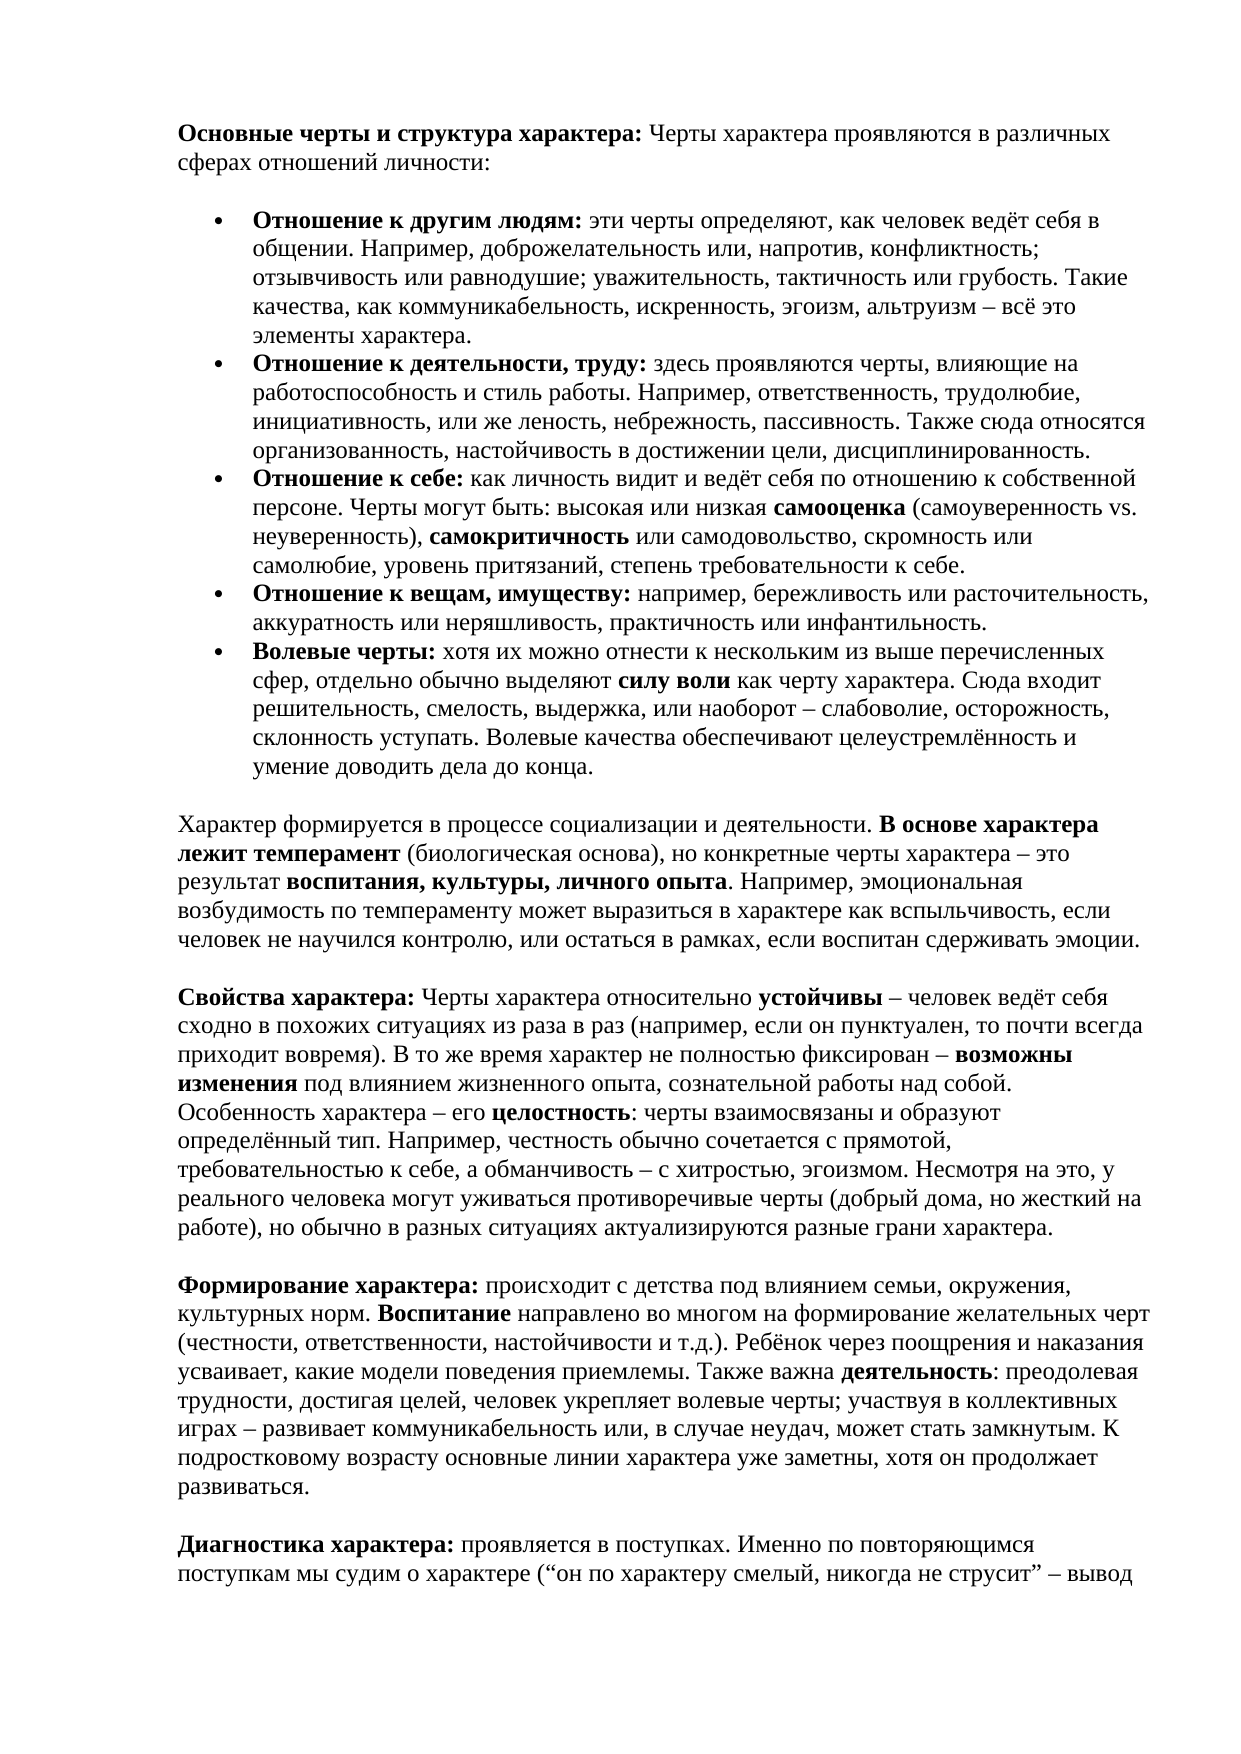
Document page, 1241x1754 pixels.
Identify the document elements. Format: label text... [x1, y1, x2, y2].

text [177, 1529, 1152, 1586]
text Характер формируется в процессе социализации и деятельности. В основе характера лежит темперамент (биологическая основа), но конкретные черты характера – это результат воспитания, культуры, личного опыта. Например, эмоциональная возбудимость по темпераменту может выразиться в характере как вспыльчивость, если человек не научился контролю, или остаться в рамках, если воспитан сдерживать эмоции. [177, 809, 1152, 953]
list Волевые черты: хотя их можно отнести к нескольким из выше перечисленных сфер, отдельно обычно выделяют силу воли как черту характера. Сюда входит решительность, смелость, выдержка, или наоборот – слабоволие, осторожность, склонность уступать. Волевые качества обеспечивают целеустремлённость и умение доводить дела до конца. [215, 636, 1152, 780]
text Формирование характера: происходит с детства под влиянием семьи, окружения, культурных норм. Воспитание направлено во многом на формирование желательных черт (честности, ответственности, настойчивости и т.д.). Ребёнок через поощрения и наказания усваивает, какие модели поведения приемлемы. Также важна деятельность: преодолевая трудности, достигая целей, человек укрепляет волевые черты; участвуя в коллективных играх – развивает коммуникабельность или, в случае неудач, может стать замкнутым. К подростковому возрасту основные линии характера уже заметны, хотя он продолжает развиваться. [177, 1270, 1152, 1500]
list Отношение к деятельности, труду: здесь проявляются черты, влияющие на работоспособность и стиль работы. Например, ответственность, трудолюбие, инициативность, или же леность, небрежность, пассивность. Также сюда относятся организованность, настойчивость в достижении цели, дисциплинированность. [215, 348, 1152, 463]
list Отношение к другим людям: эти черты определяют, как человек ведёт себя в общении. Например, доброжелательность или, напротив, конфликтность; отзывчивость или равнодушие; уважительность, тактичность или грубость. Такие качества, как коммуникабельность, искренность, эгоизм, альтруизм – всё это элементы характера. [215, 205, 1152, 348]
text Основные черты и структура характера: Черты характера проявляются в различных сферах отношений личности: [177, 118, 1152, 176]
list Отношение к себе: как личность видит и ведёт себя по отношению к собственной персоне. Черты могут быть: высокая или низкая самооценка (самоуверенность vs. неуверенность), самокритичность или самодовольство, скромность или самолюбие, уровень притязаний, степень требовательности к себе. [215, 463, 1152, 578]
text Свойства характера: Черты характера относительно устойчивы – человек ведёт себя сходно в похожих ситуациях из раза в раз (например, если он пунктуален, то почти всегда приходит вовремя). В то же время характер не полностью фиксирован – возможны изменения под влиянием жизненного опыта, сознательной работы над собой. Особенность характера – его целостность: черты взаимосвязаны и образуют определённый тип. Например, честность обычно сочетается с прямотой, требовательностью к себе, а обманчивость – с хитростью, эгоизмом. Несмотря на это, у реального человека могут уживаться противоречивые черты (добрый дома, но жесткий на работе), но обычно в разных ситуациях актуализируются разные грани характера. [177, 982, 1152, 1241]
list Отношение к вещам, имуществу: например, бережливость или расточительность, аккуратность или неряшливость, практичность или инфантильность. [215, 578, 1152, 636]
